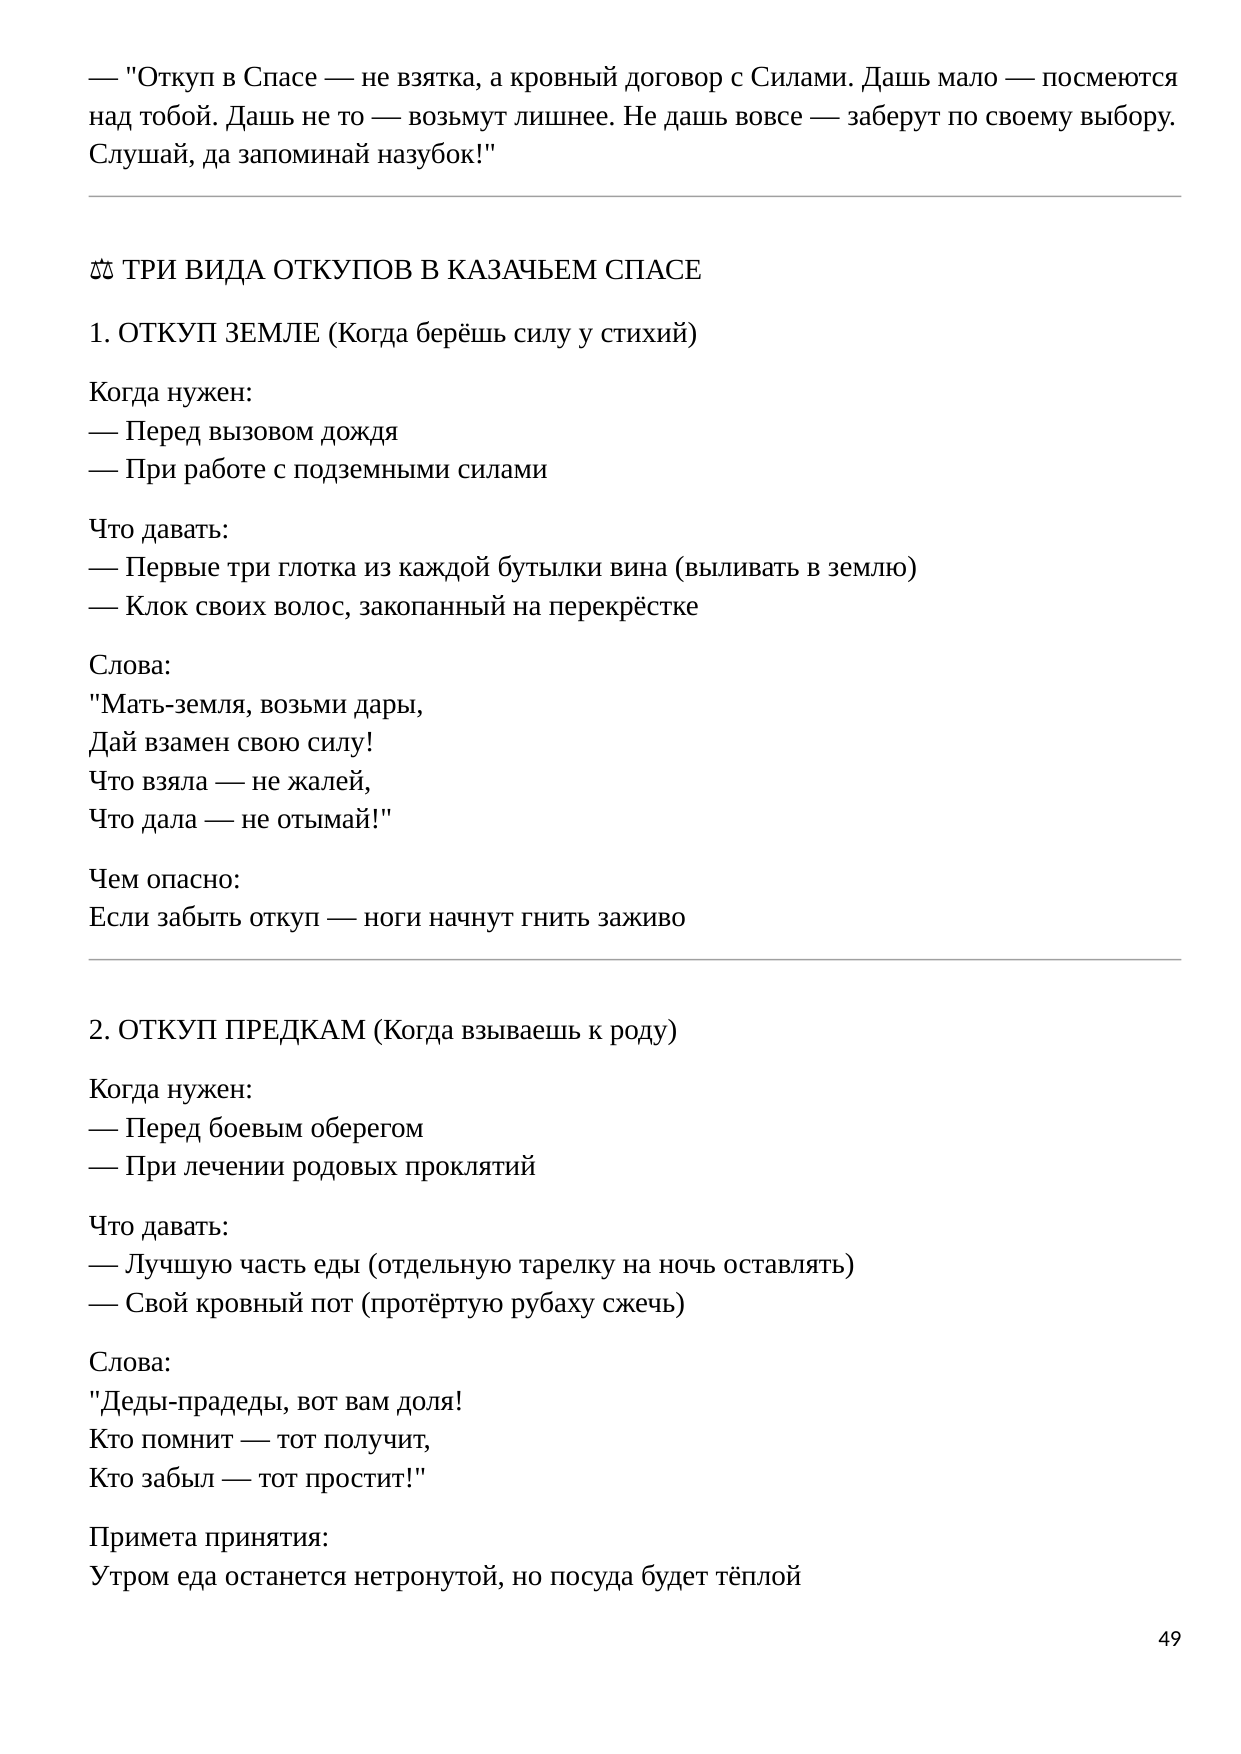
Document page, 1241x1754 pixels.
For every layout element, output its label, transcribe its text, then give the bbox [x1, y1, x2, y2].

text Слова: "Мать-земля, возьми дары, Дай взамен свою силу! Что взяла — не жалей, Что дала — не отымай!" [89, 647, 1181, 835]
text Что давать: — Лучшую часть еды (отдельную тарелку на ночь оставлять) — Свой кровный пот (протёртую рубаху сжечь) [89, 1208, 1181, 1318]
text 1. ОТКУП ЗЕМЛЕ (Когда берёшь силу у стихий) [89, 315, 1181, 348]
text Что давать: — Первые три глотка из каждой бутылки вина (выливать в землю) — Клок своих волос, закопанный на перекрёстке [89, 511, 1181, 621]
text Слова: "Деды-прадеды, вот вам доля! Кто помнит — тот получит, Кто забыл — тот простит!" [89, 1344, 1181, 1493]
text ⚖️ ТРИ ВИДА ОТКУПОВ В КАЗАЧЬЕМ СПАСЕ [89, 248, 1181, 288]
text Примета принятия: Утром еда останется нетронутой, но посуда будет тёплой [89, 1519, 1181, 1591]
text Когда нужен: — Перед вызовом дождя — При работе с подземными силами [89, 374, 1181, 485]
text Чем опасно: Если забыть откуп — ноги начнут гнить заживо [89, 861, 1181, 933]
text 2. ОТКУП ПРЕДКАМ (Когда взываешь к роду) [89, 1012, 1181, 1045]
text — "Откуп в Спасе — не взятка, а кровный договор с Силами. Дашь мало — посмеются над тобой. Дашь не то — возьмут лишнее. Не дашь вовсе — заберут по своему выбору. Слушай, да запоминай назубок!" [89, 59, 1181, 170]
text Когда нужен: — Перед боевым оберегом — При лечении родовых проклятий [89, 1071, 1181, 1182]
